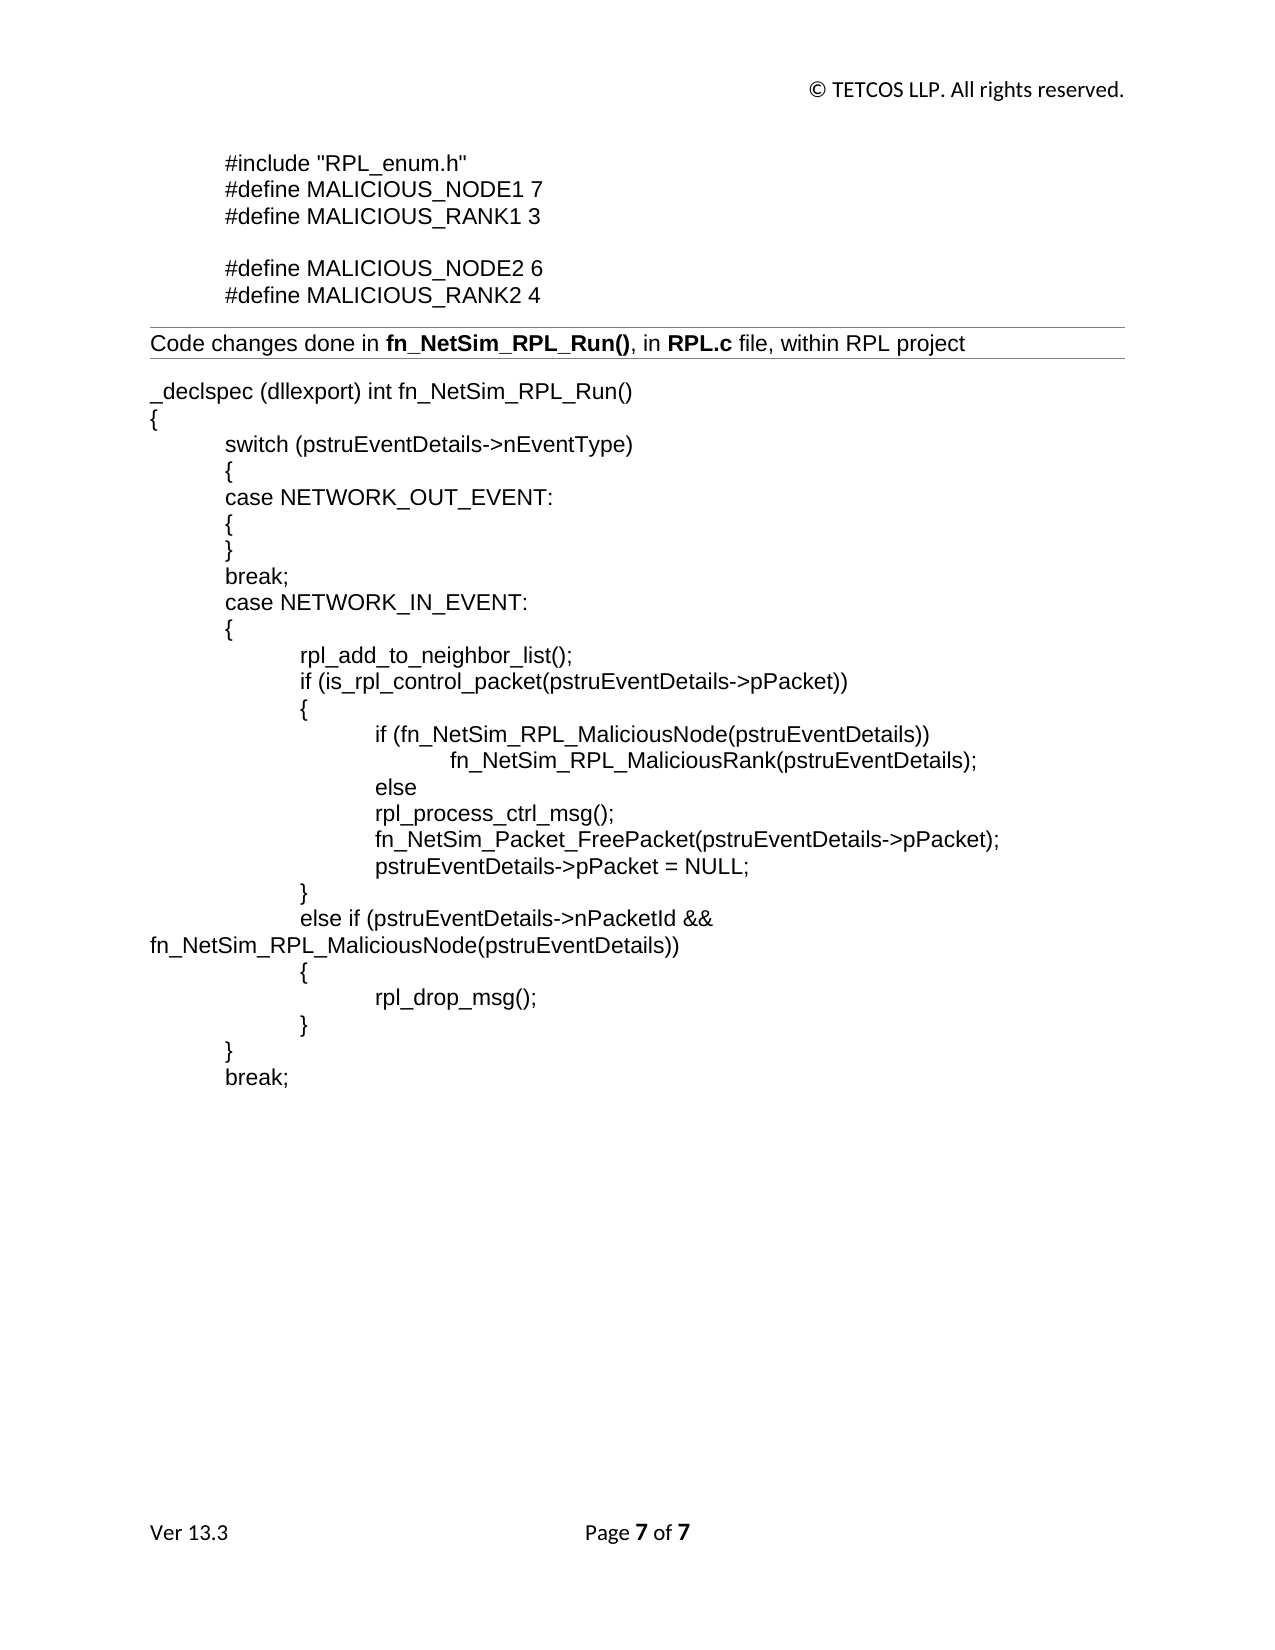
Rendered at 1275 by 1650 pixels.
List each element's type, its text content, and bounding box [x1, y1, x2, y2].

text } [150, 1011, 1125, 1037]
text rpl_add_to_neighbor_list(); [150, 642, 1125, 668]
text break; [150, 563, 1125, 589]
text { [150, 510, 1125, 536]
text else if (pstruEventDetails->nPacketId && fn_NetSim_RPL_MaliciousNode(pstruEventDetails)) [150, 905, 1125, 958]
text _declspec (dllexport) int fn_NetSim_RPL_Run() [150, 378, 1125, 404]
text { [150, 958, 1125, 984]
text } [150, 536, 1125, 563]
text { [150, 404, 1125, 431]
text #define MALICIOUS_RANK1 3 [150, 203, 1125, 229]
text break; [150, 1063, 1125, 1090]
text #define MALICIOUS_RANK2 4 [150, 282, 1125, 308]
text case NETWORK_IN_EVENT: [150, 589, 1125, 615]
text { [150, 694, 1125, 721]
text rpl_drop_msg(); [150, 984, 1125, 1011]
text else [150, 773, 1125, 800]
text switch (pstruEventDetails->nEventType) [150, 431, 1125, 457]
text pstruEventDetails->pPacket = NULL; [150, 853, 1125, 879]
text if (is_rpl_control_packet(pstruEventDetails->pPacket)) [150, 668, 1125, 694]
text } [150, 879, 1125, 905]
text #include "RPL_enum.h" [150, 150, 1125, 176]
text case NETWORK_OUT_EVENT: [150, 484, 1125, 510]
text { [150, 457, 1125, 484]
text #define MALICIOUS_NODE1 7 [150, 176, 1125, 203]
text Code changes done in fn_NetSim_RPL_Run(), in RPL.c file, within RPL project [150, 328, 1125, 358]
text fn_NetSim_Packet_FreePacket(pstruEventDetails->pPacket); [150, 826, 1125, 853]
text rpl_process_ctrl_msg(); [150, 800, 1125, 826]
text if (fn_NetSim_RPL_MaliciousNode(pstruEventDetails)) [150, 721, 1125, 747]
text #define MALICIOUS_NODE2 6 [150, 255, 1125, 282]
text { [150, 615, 1125, 642]
text } [150, 1037, 1125, 1063]
text fn_NetSim_RPL_MaliciousRank(pstruEventDetails); [150, 747, 1125, 773]
